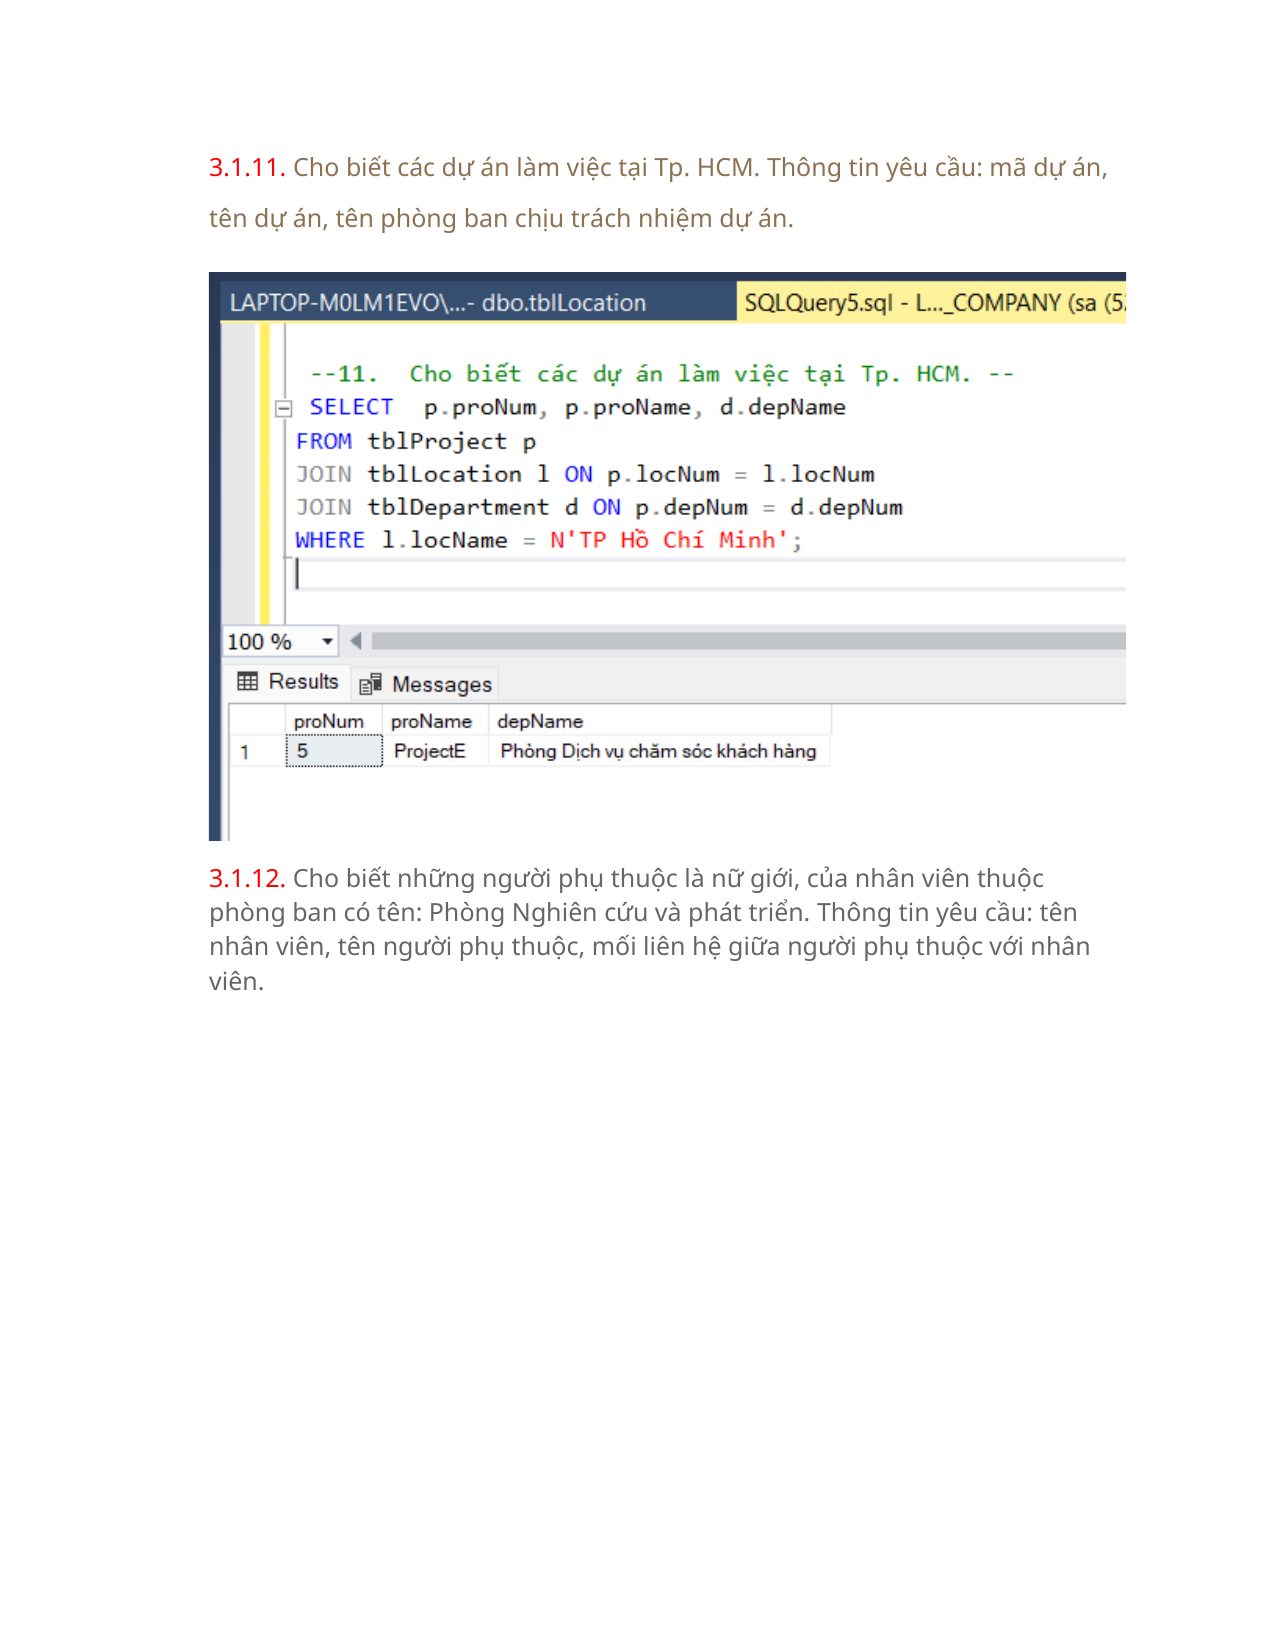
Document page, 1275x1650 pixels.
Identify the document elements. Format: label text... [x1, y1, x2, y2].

picture [208, 272, 1127, 841]
subtitle 3.1.11. Cho biết các dự án làm việc tại Tp. HCM. Thông tin yêu cầu: mã dự án, tên dự án, tên phòng ban chịu trách nhiệm dự án. [209, 150, 1125, 235]
subtitle 3.1.12. Cho biết những người phụ thuộc là nữ giới, của nhân viên thuộc phòng ban có tên: Phòng Nghiên cứu và phát triển. Thông tin yêu cầu: tên nhân viên, tên người phụ thuộc, mối liên hệ giữa người phụ thuộc với nhân viên. [209, 861, 1125, 997]
